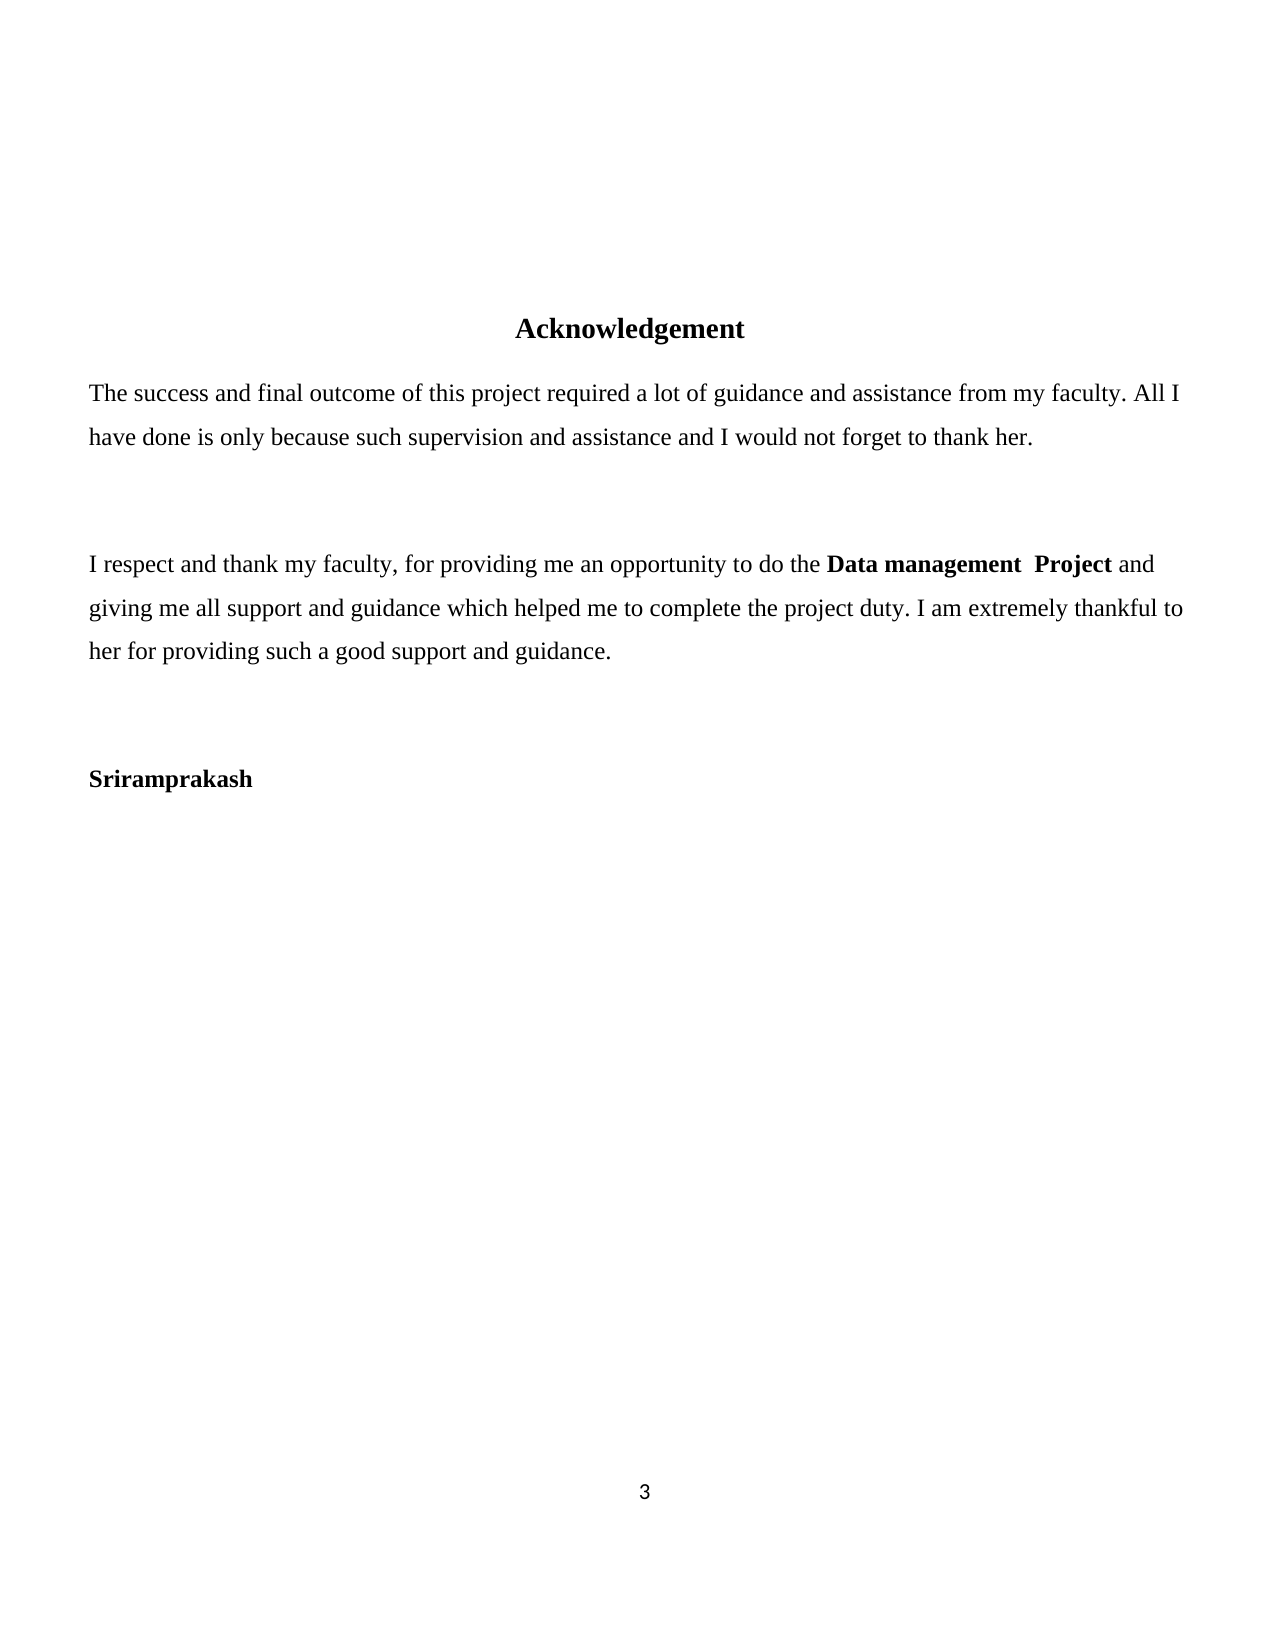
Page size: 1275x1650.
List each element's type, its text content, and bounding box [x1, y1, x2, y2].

text I respect and thank my faculty, for providing me an opportunity to do the Data management Project and giving me all support and guidance which helped me to complete the project duty. I am extremely thankful to her for providing such a good support and guidance. [89, 549, 1200, 664]
text Sriramprakash [89, 764, 1200, 792]
text The success and final outcome of this project required a lot of guidance and assistance from my faculty. All I have done is only because such supervision and assistance and I would not forget to thank her. [89, 378, 1200, 450]
list Acknowledgement [89, 311, 1200, 345]
